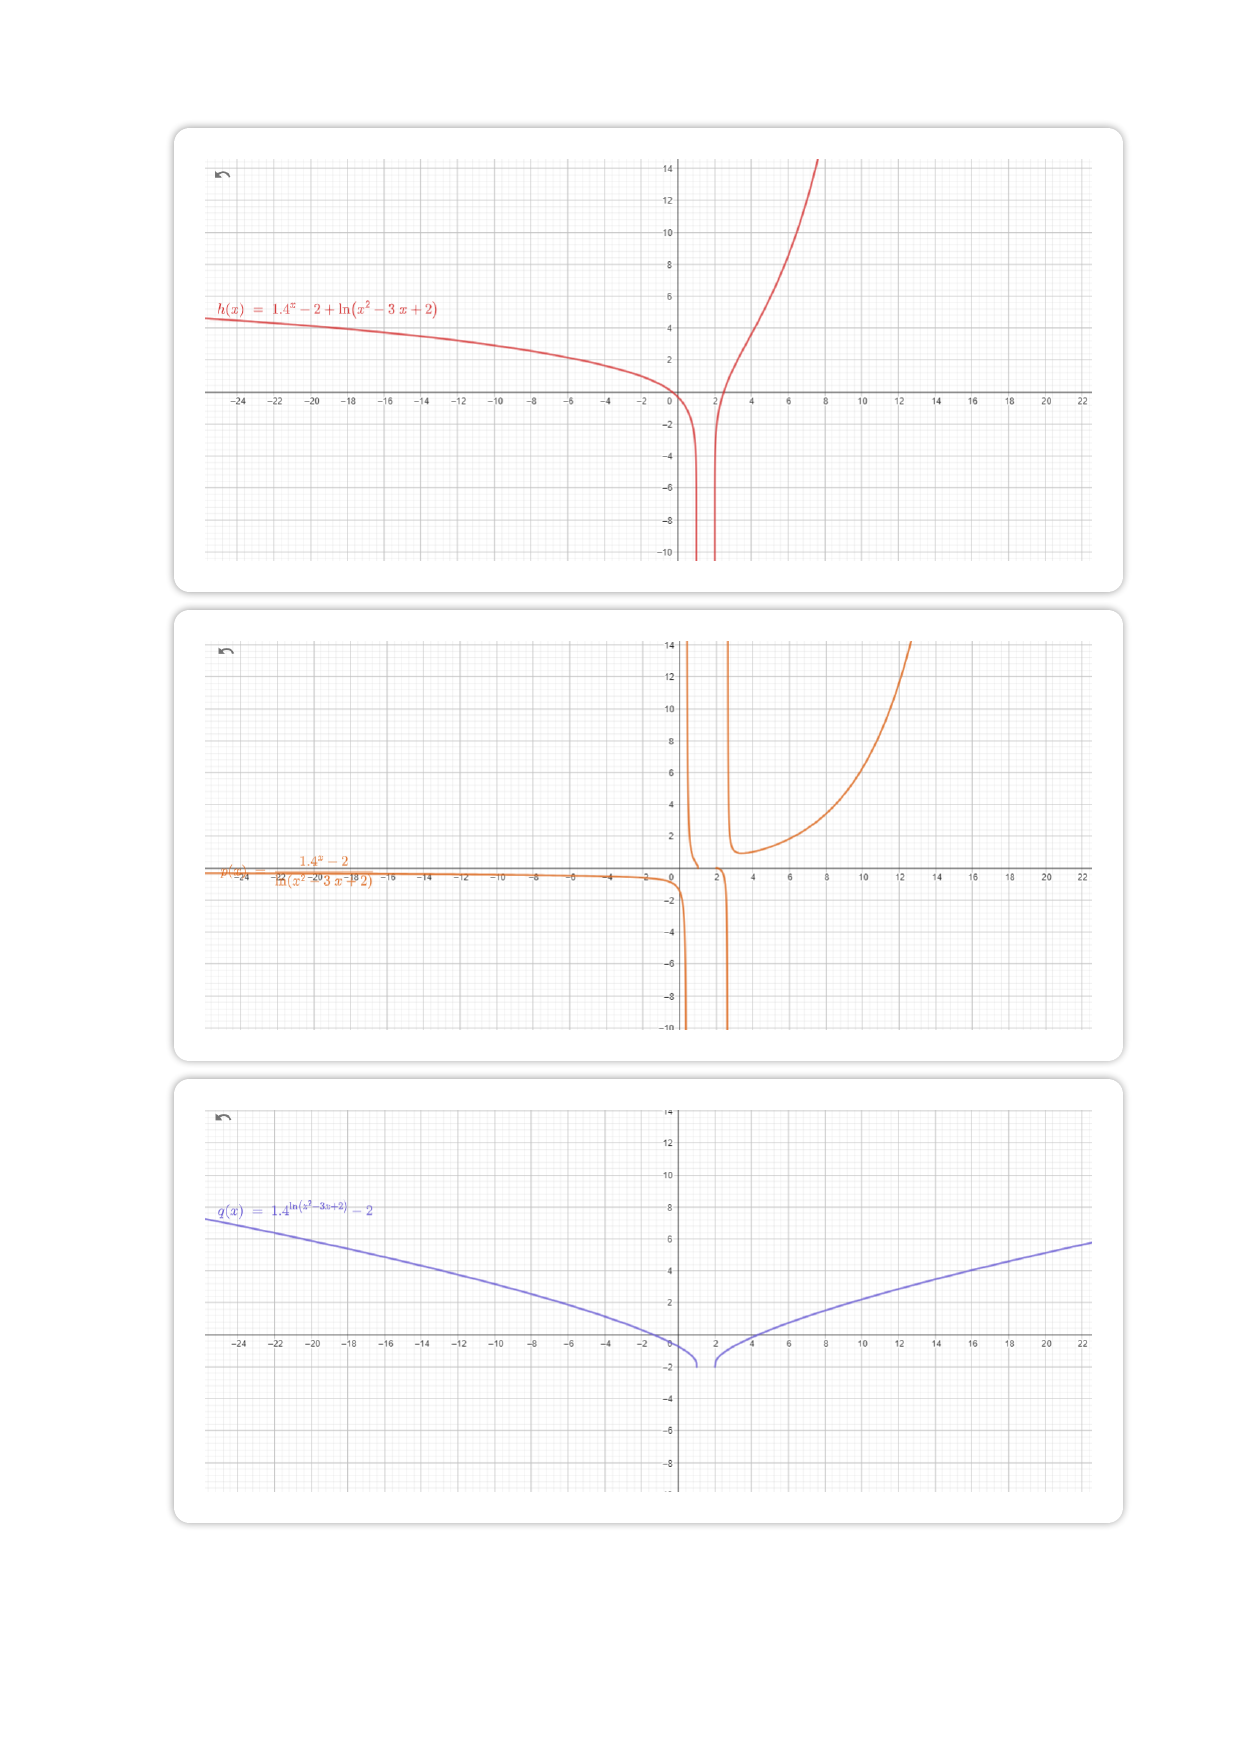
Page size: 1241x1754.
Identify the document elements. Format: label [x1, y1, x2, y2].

picture [205, 1110, 1092, 1492]
picture [205, 641, 1092, 1030]
picture [205, 159, 1092, 561]
